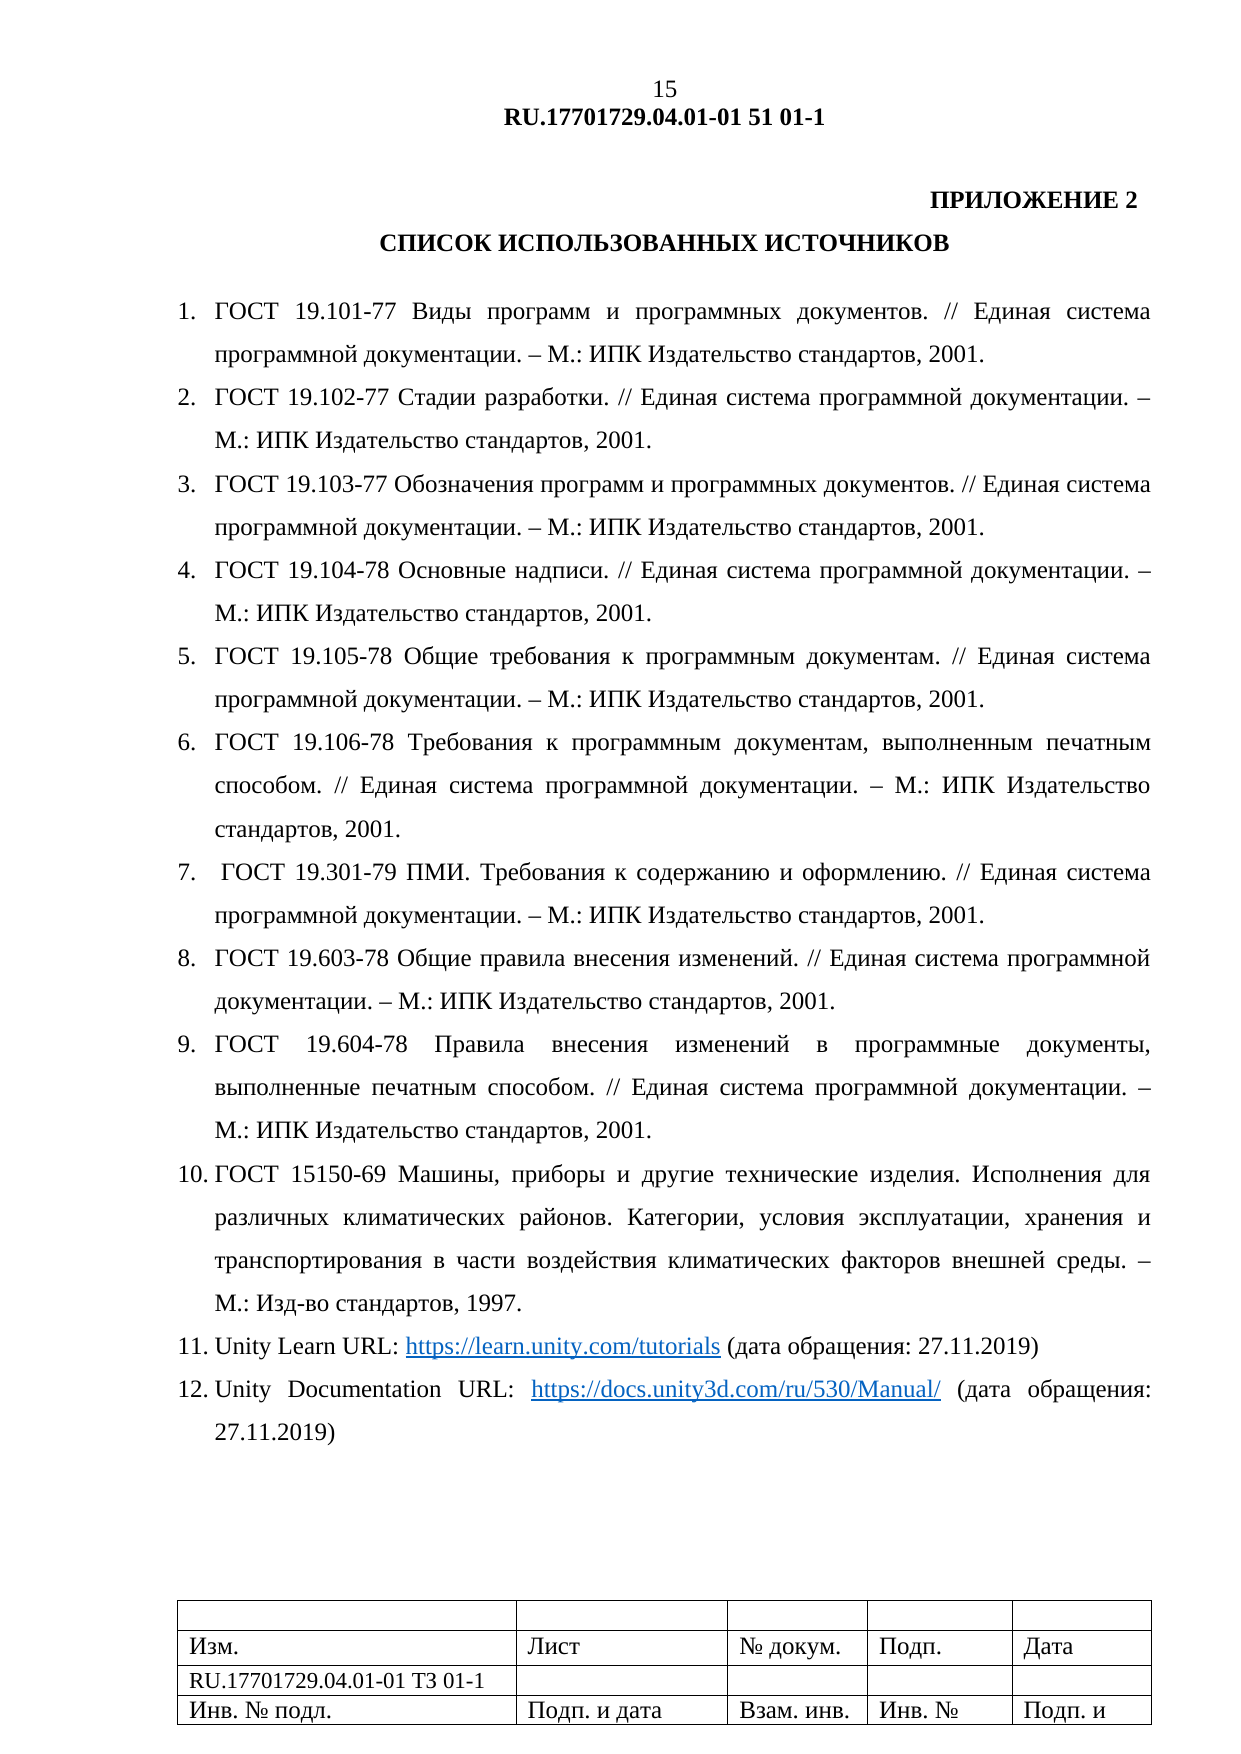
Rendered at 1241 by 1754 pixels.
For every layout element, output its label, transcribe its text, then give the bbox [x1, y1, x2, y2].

subtitle ПРИЛОЖЕНИЕ 2 СПИСОК ИСПОЛЬЗОВАННЫХ ИСТОЧНИКОВ [177, 185, 1152, 257]
list ГОСТ 19.104-78 Основные надписи. // Единая система программной документации. – М.: ИПК Издательство стандартов, 2001. [177, 555, 1152, 627]
list ГОСТ 15150-69 Машины, приборы и другие технические изделия. Исполнения для различных климатических районов. Категории, условия эксплуатации, хранения и транспортирования в части воздействия климатических факторов внешней среды. – М.: Изд-во стандартов, 1997. [177, 1159, 1152, 1317]
list ГОСТ 19.105-78 Общие требования к программным документам. // Единая система программной документации. – М.: ИПК Издательство стандартов, 2001. [177, 641, 1152, 713]
list Unity Learn URL: https://learn.unity.com/tutorials (дата обращения: 27.11.2019) [177, 1331, 1152, 1360]
list Unity Documentation URL: https://docs.unity3d.com/ru/530/Manual/ (дата обращения: 27.11.2019) [177, 1374, 1152, 1446]
list ГОСТ 19.301-79 ПМИ. Требования к содержанию и оформлению. // Единая система программной документации. – М.: ИПК Издательство стандартов, 2001. [177, 857, 1152, 929]
list ГОСТ 19.603-78 Общие правила внесения изменений. // Единая система программной документации. – М.: ИПК Издательство стандартов, 2001. [177, 943, 1152, 1015]
list ГОСТ 19.103-77 Обозначения программ и программных документов. // Единая система программной документации. – М.: ИПК Издательство стандартов, 2001. [177, 469, 1152, 541]
list ГОСТ 19.102-77 Стадии разработки. // Единая система программной документации. – М.: ИПК Издательство стандартов, 2001. [177, 382, 1152, 454]
list ГОСТ 19.106-78 Требования к программным документам, выполненным печатным способом. // Единая система программной документации. – М.: ИПК Издательство стандартов, 2001. [177, 727, 1152, 842]
list ГОСТ 19.604-78 Правила внесения изменений в программные документы, выполненные печатным способом. // Единая система программной документации. – М.: ИПК Издательство стандартов, 2001. [177, 1029, 1152, 1144]
list ГОСТ 19.101-77 Виды программ и программных документов. // Единая система программной документации. – М.: ИПК Издательство стандартов, 2001. [177, 296, 1152, 368]
